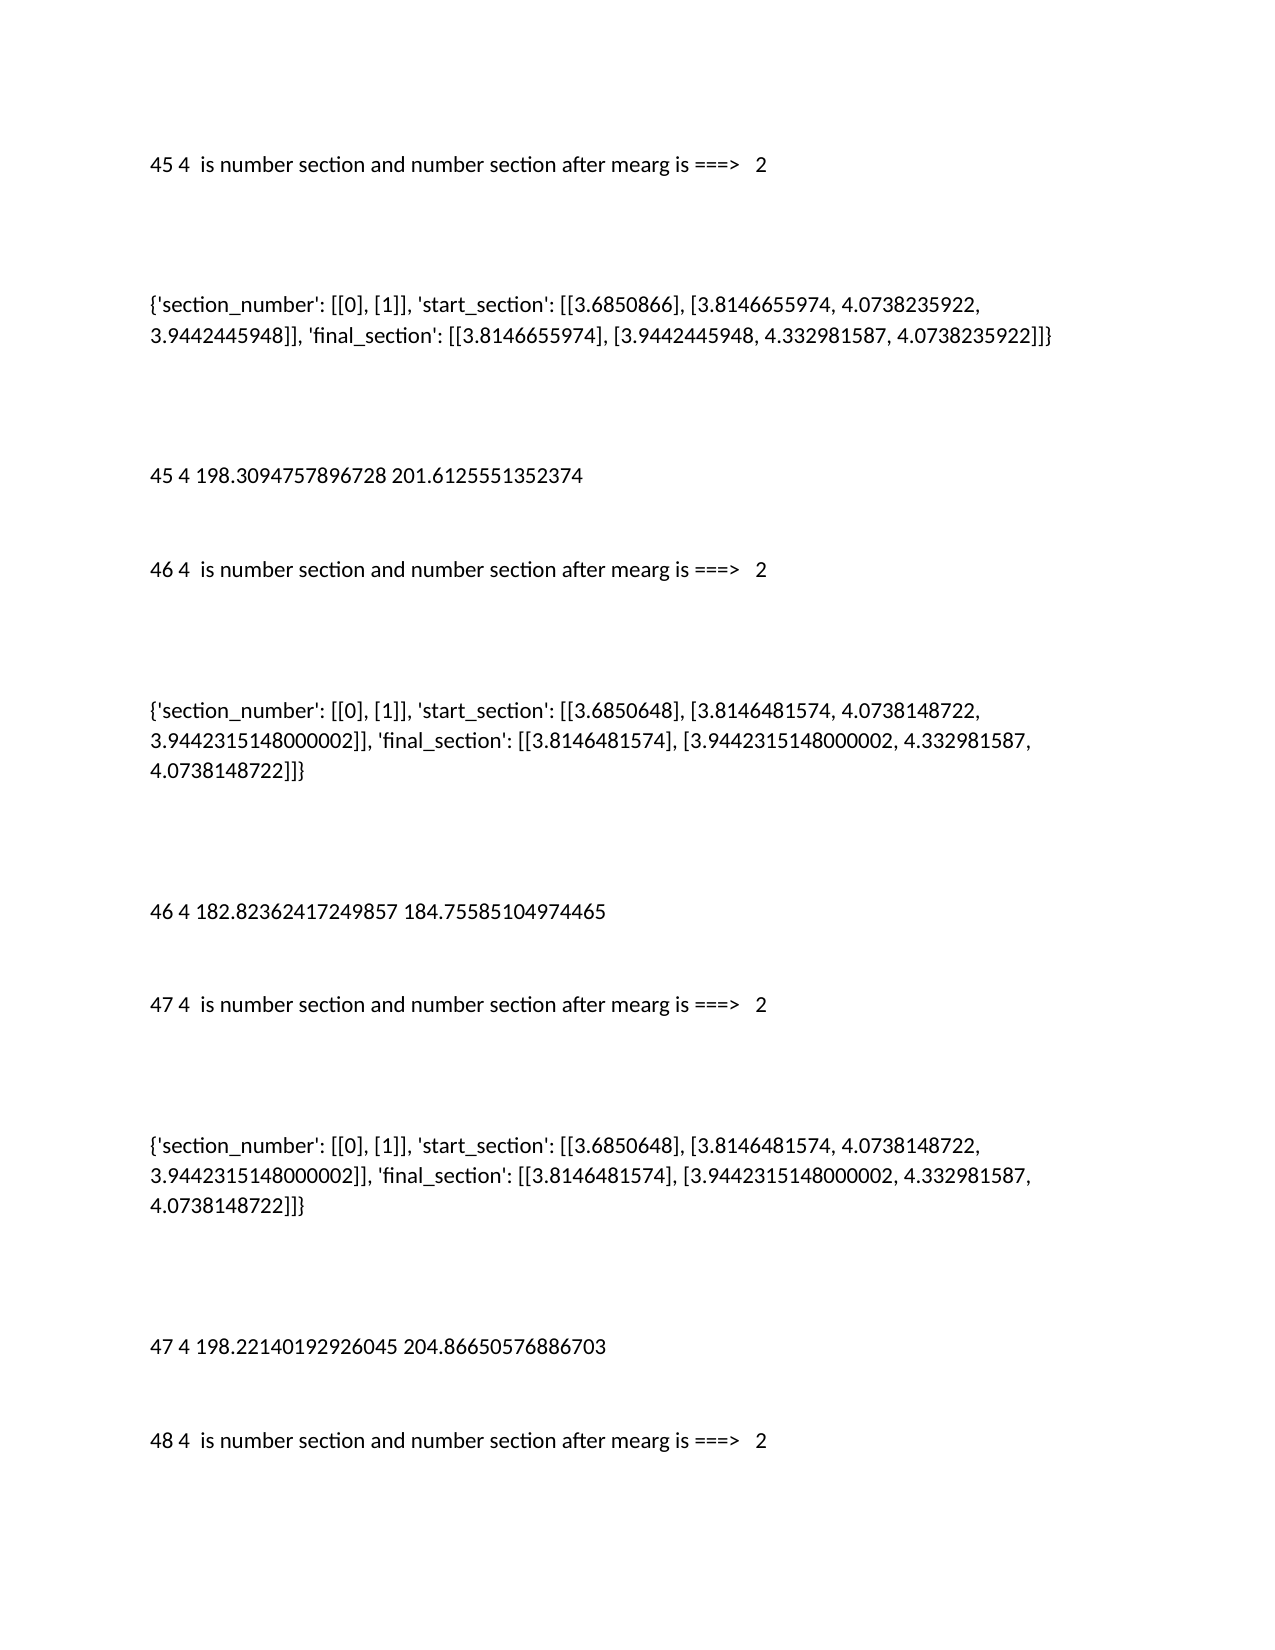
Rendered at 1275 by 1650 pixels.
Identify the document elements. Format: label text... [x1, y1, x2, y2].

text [150, 1131, 1125, 1220]
text 45 4 198.3094757896728 201.6125551352374 [150, 461, 1125, 489]
text 47 4 198.22140192926045 204.86650576886703 [150, 1332, 1125, 1360]
text {'section_number': [[0], [1]], 'start_section': [[3.6850866], [3.8146655974, 4.0738235922, 3.9442445948]], 'final_section': [[3.8146655974], [3.9442445948, 4.332981587, 4.0738235922]]} [150, 291, 1125, 349]
text 46 4 182.82362417249857 184.75585104974465 [150, 897, 1125, 925]
text 45 4 is number section and number section after mearg is ===> 2 [150, 150, 1125, 178]
text 47 4 is number section and number section after mearg is ===> 2 [150, 991, 1125, 1019]
text 46 4 is number section and number section after mearg is ===> 2 [150, 555, 1125, 583]
text 48 4 is number section and number section after mearg is ===> 2 [150, 1426, 1125, 1454]
